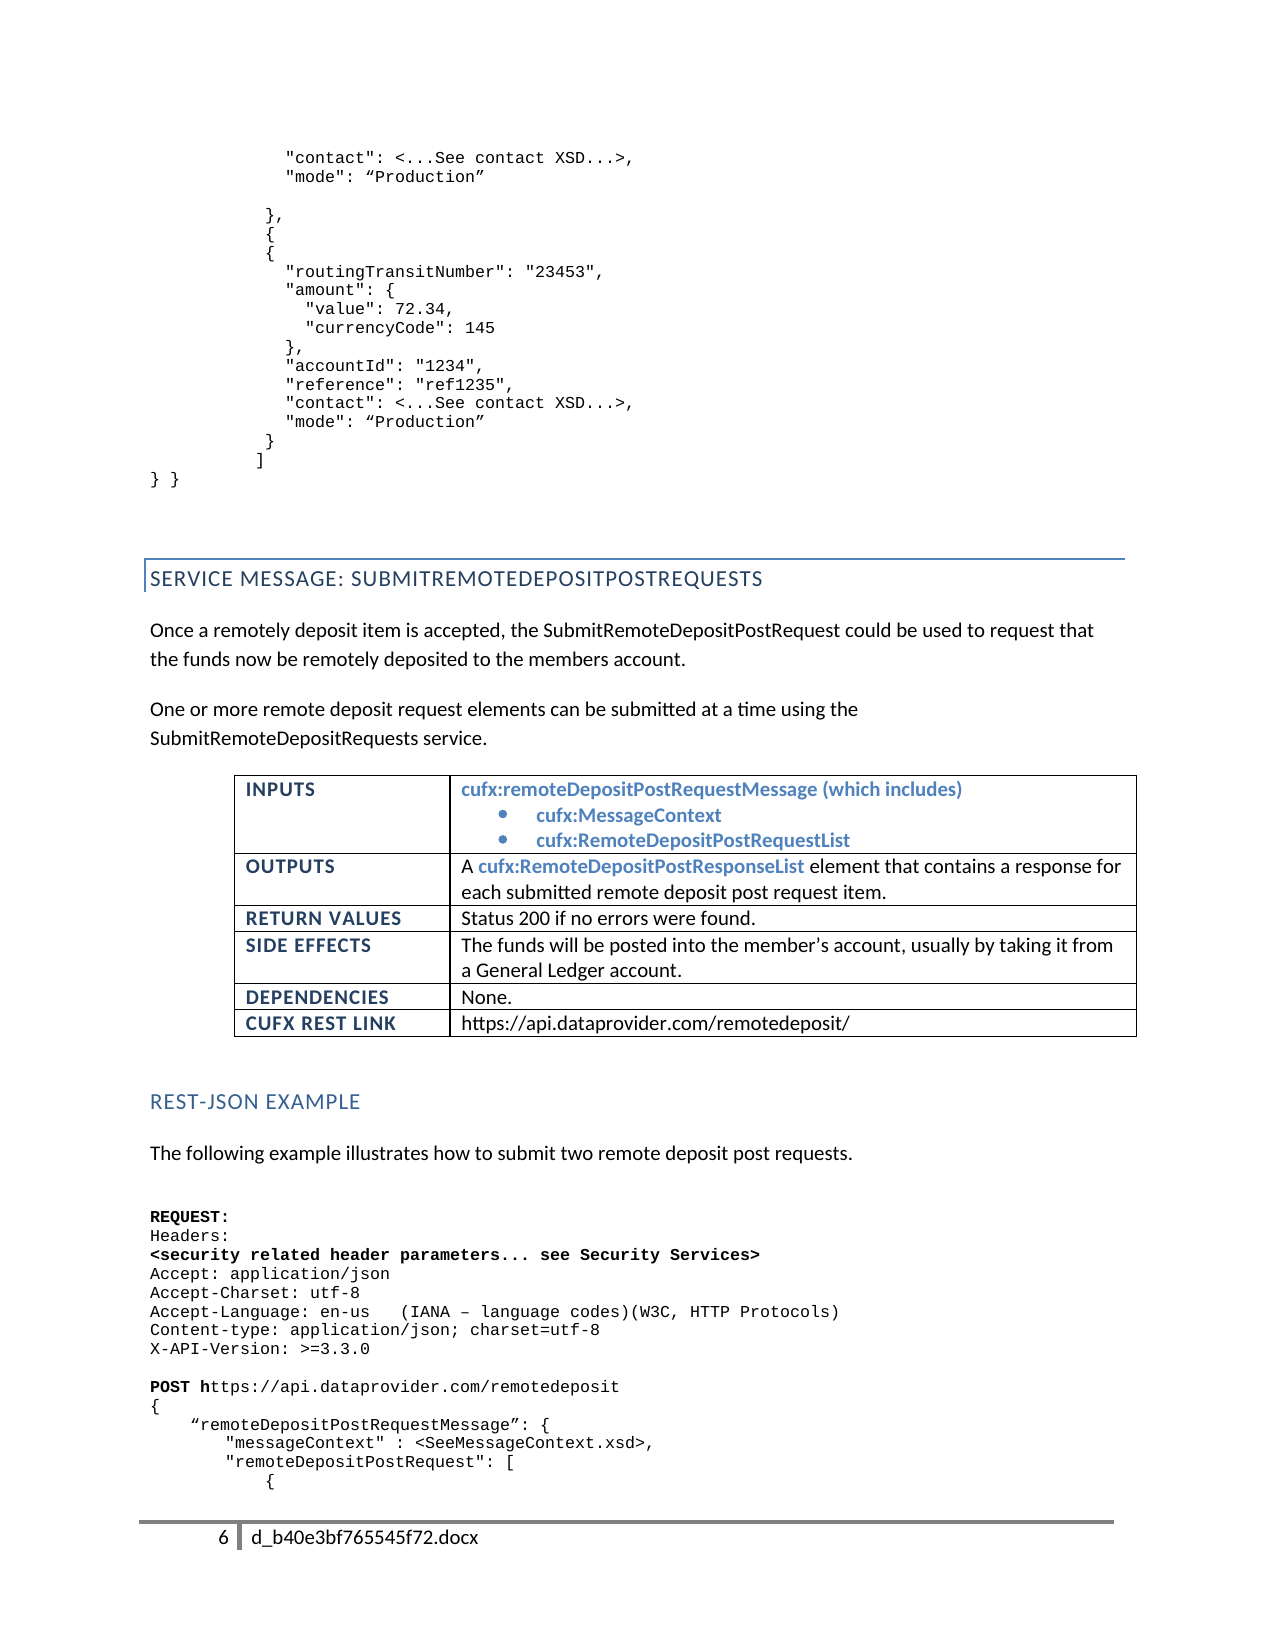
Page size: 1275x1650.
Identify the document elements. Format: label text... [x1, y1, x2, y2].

subtitle Service Message: SubmitRemoteDepositPostRequests [146, 560, 1125, 592]
table_cell Outputs [235, 854, 449, 904]
text "contact": <...See contact XSD...>, [150, 150, 1125, 169]
text Accept: application/json [150, 1265, 1125, 1284]
text The following example illustrates how to submit two remote deposit post requests. [150, 1140, 1125, 1165]
text "mode": “Production” [225, 169, 1125, 188]
text "accountId": "1234", [150, 357, 1125, 376]
text "reference": "ref1235", [150, 376, 1125, 395]
text } [150, 433, 1125, 452]
table_cell Side Effects [235, 932, 449, 983]
text Content-type: application/json; charset=utf-8 [150, 1322, 1125, 1341]
text }, [150, 207, 1125, 225]
text REQUEST: [150, 1209, 1125, 1228]
text "contact": <...See contact XSD...>, [150, 395, 1125, 414]
text { [225, 1473, 1125, 1492]
text X-API-Version: >=3.3.0 [150, 1341, 1125, 1360]
text "value": 72.34, [150, 301, 1125, 320]
table_cell Status 200 if no errors were found. [451, 906, 1136, 931]
text “remoteDepositPostRequestMessage”: { [150, 1416, 1125, 1435]
table_cell A cufx:RemoteDepositPostResponseList element that contains a response for each submitted remote deposit post request item. [451, 854, 1136, 904]
table_cell The funds will be posted into the member’s account, usually by taking it from a General Ledger account. [451, 932, 1136, 983]
table_cell None. [451, 984, 1136, 1009]
text }, [150, 338, 1125, 357]
text Once a remotely deposit item is accepted, the SubmitRemoteDepositPostRequest could be used to request that the funds now be remotely deposited to the members account. [150, 617, 1125, 672]
table_cell Return Values [235, 906, 449, 931]
text "amount": { [150, 282, 1125, 301]
text "remoteDepositPostRequest": [ [225, 1454, 1125, 1473]
text Accept-Charset: utf-8 [150, 1284, 1125, 1303]
text { [150, 244, 1125, 263]
text ] [150, 452, 1125, 471]
text "mode": “Production” [225, 414, 1125, 433]
table_cell https://api.dataprovider.com/remotedeposit/ [451, 1010, 1136, 1036]
text { [150, 1397, 1125, 1416]
text POST https://api.dataprovider.com/remotedeposit [150, 1378, 1125, 1397]
text { [150, 225, 1125, 244]
text <security related header parameters... see Security Services> [150, 1247, 1125, 1265]
text Headers: [150, 1228, 1125, 1247]
table_cell CUFX REST LINK [235, 1010, 449, 1036]
text One or more remote deposit request elements can be submitted at a time using the SubmitRemoteDepositRequests service. [150, 696, 1125, 751]
text "routingTransitNumber": "23453", [150, 263, 1125, 282]
text Accept-Language: en-us (IANA – language codes)(W3C, HTTP Protocols) [150, 1303, 1125, 1322]
text "messageContext" : <SeeMessageContext.xsd>, [150, 1435, 1125, 1454]
text "currencyCode": 145 [150, 320, 1125, 338]
table_header cufx:remoteDepositPostRequestMessage (which includes) cufx:MessageContext cufx:RemoteDepositPostRequestList [451, 776, 1136, 853]
subtitle REST-JSON Example [150, 1087, 1125, 1115]
table_header INPUTS [235, 776, 449, 853]
table_cell Dependencies [235, 984, 449, 1009]
text } } [75, 471, 1125, 489]
